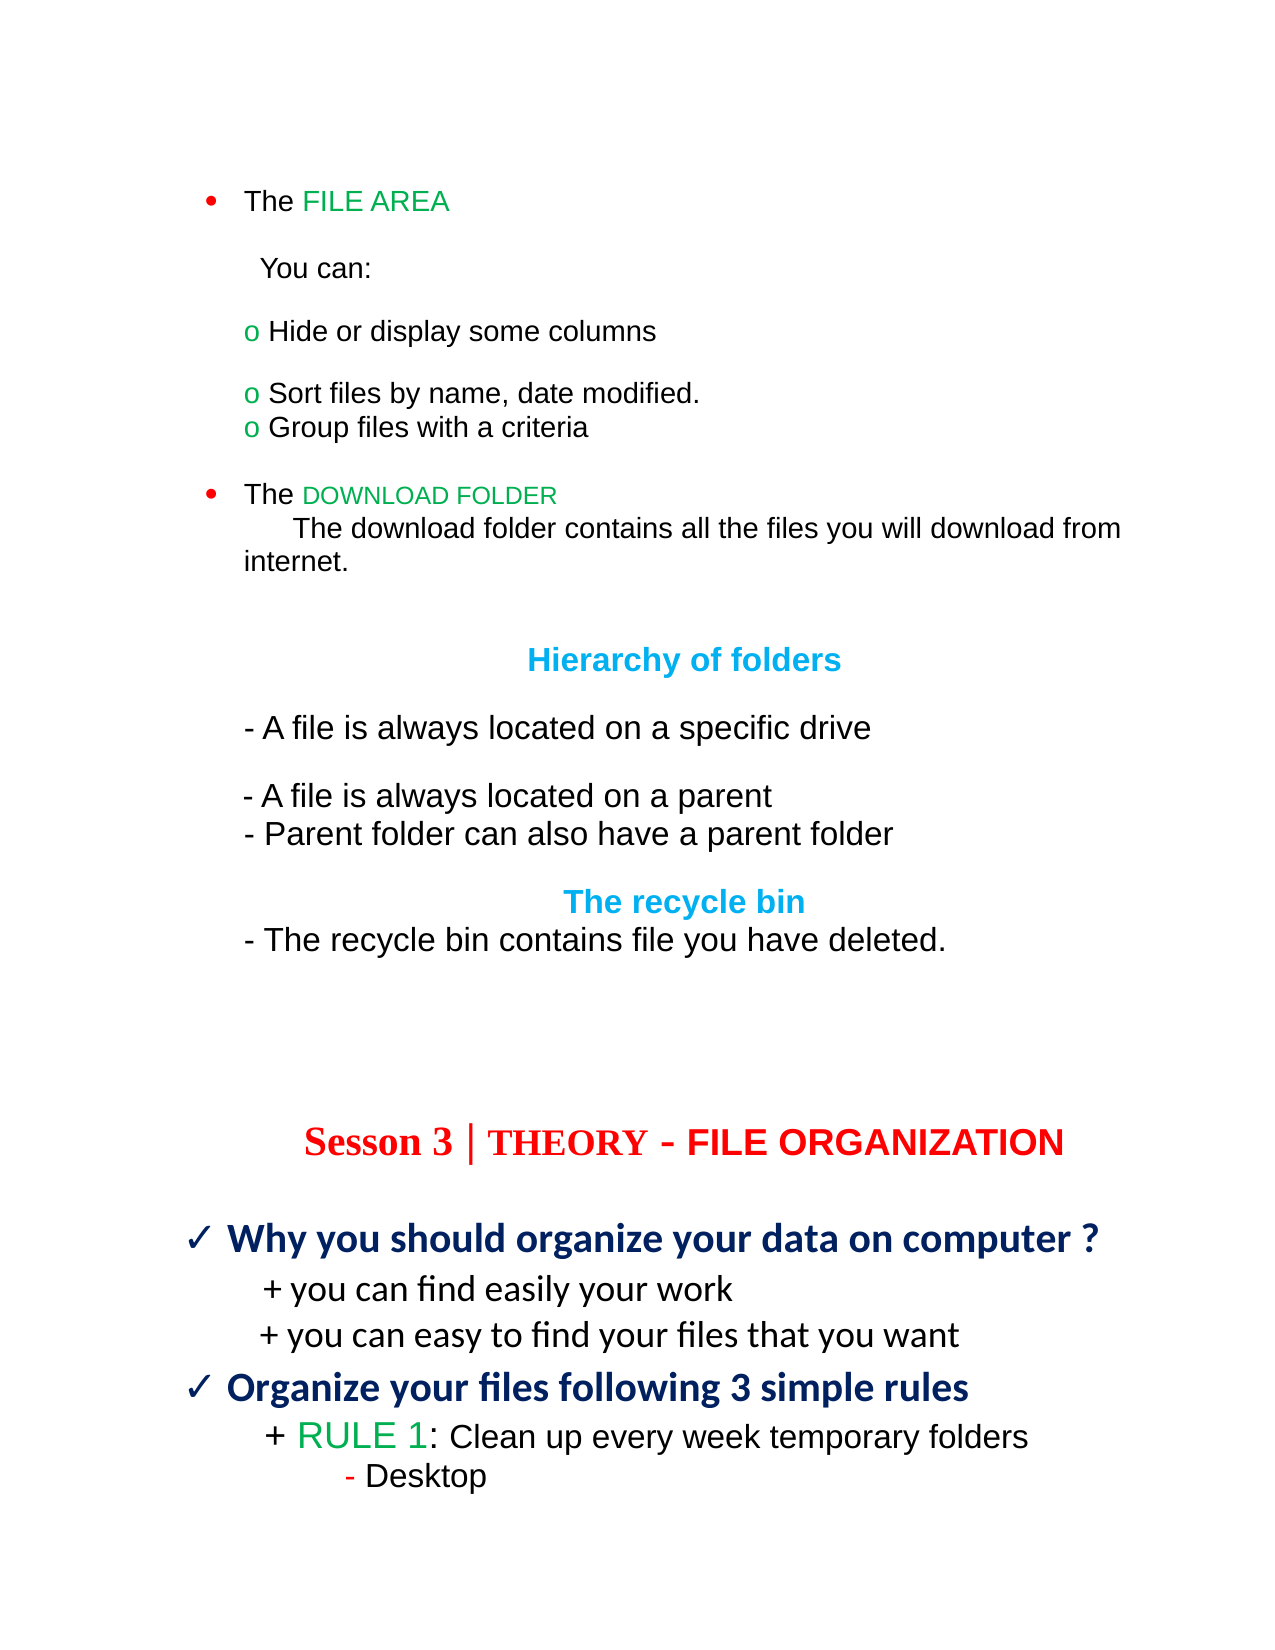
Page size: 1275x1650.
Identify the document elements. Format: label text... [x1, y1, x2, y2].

subtitle o Group files with a criteria [244, 410, 1125, 443]
subtitle The FILE AREA [206, 183, 1125, 217]
subtitle - A file is always located on a parent [150, 776, 1125, 814]
subtitle o Hide or display some columns [244, 313, 1125, 347]
subtitle - A file is always located on a specific drive [244, 708, 1125, 746]
subtitle ✓ Why you should organize your data on computer ? [150, 1208, 1125, 1265]
subtitle The recycle bin [244, 882, 1125, 920]
subtitle You can: [244, 251, 1125, 284]
subtitle - The recycle bin contains file you have deleted. [244, 920, 1125, 958]
subtitle - Desktop [150, 1456, 1125, 1495]
subtitle The download folder contains all the files you will download from internet. [244, 511, 1125, 578]
subtitle ✓ Organize your files following 3 simple rules [150, 1357, 1125, 1413]
subtitle + you can easy to find your files that you want [150, 1311, 1125, 1357]
subtitle Sesson 3 | THEORY - FILE ORGANIZATION [244, 1112, 1125, 1165]
subtitle The DOWNLOAD FOLDER [206, 477, 1125, 511]
subtitle + you can find easily your work [150, 1265, 1125, 1311]
subtitle Hierarchy of folders [244, 640, 1125, 679]
subtitle + RULE 1: Clean up every week temporary folders [150, 1413, 1125, 1456]
subtitle o Sort files by name, date modified. [244, 376, 1125, 410]
subtitle - Parent folder can also have a parent folder [244, 814, 1125, 852]
